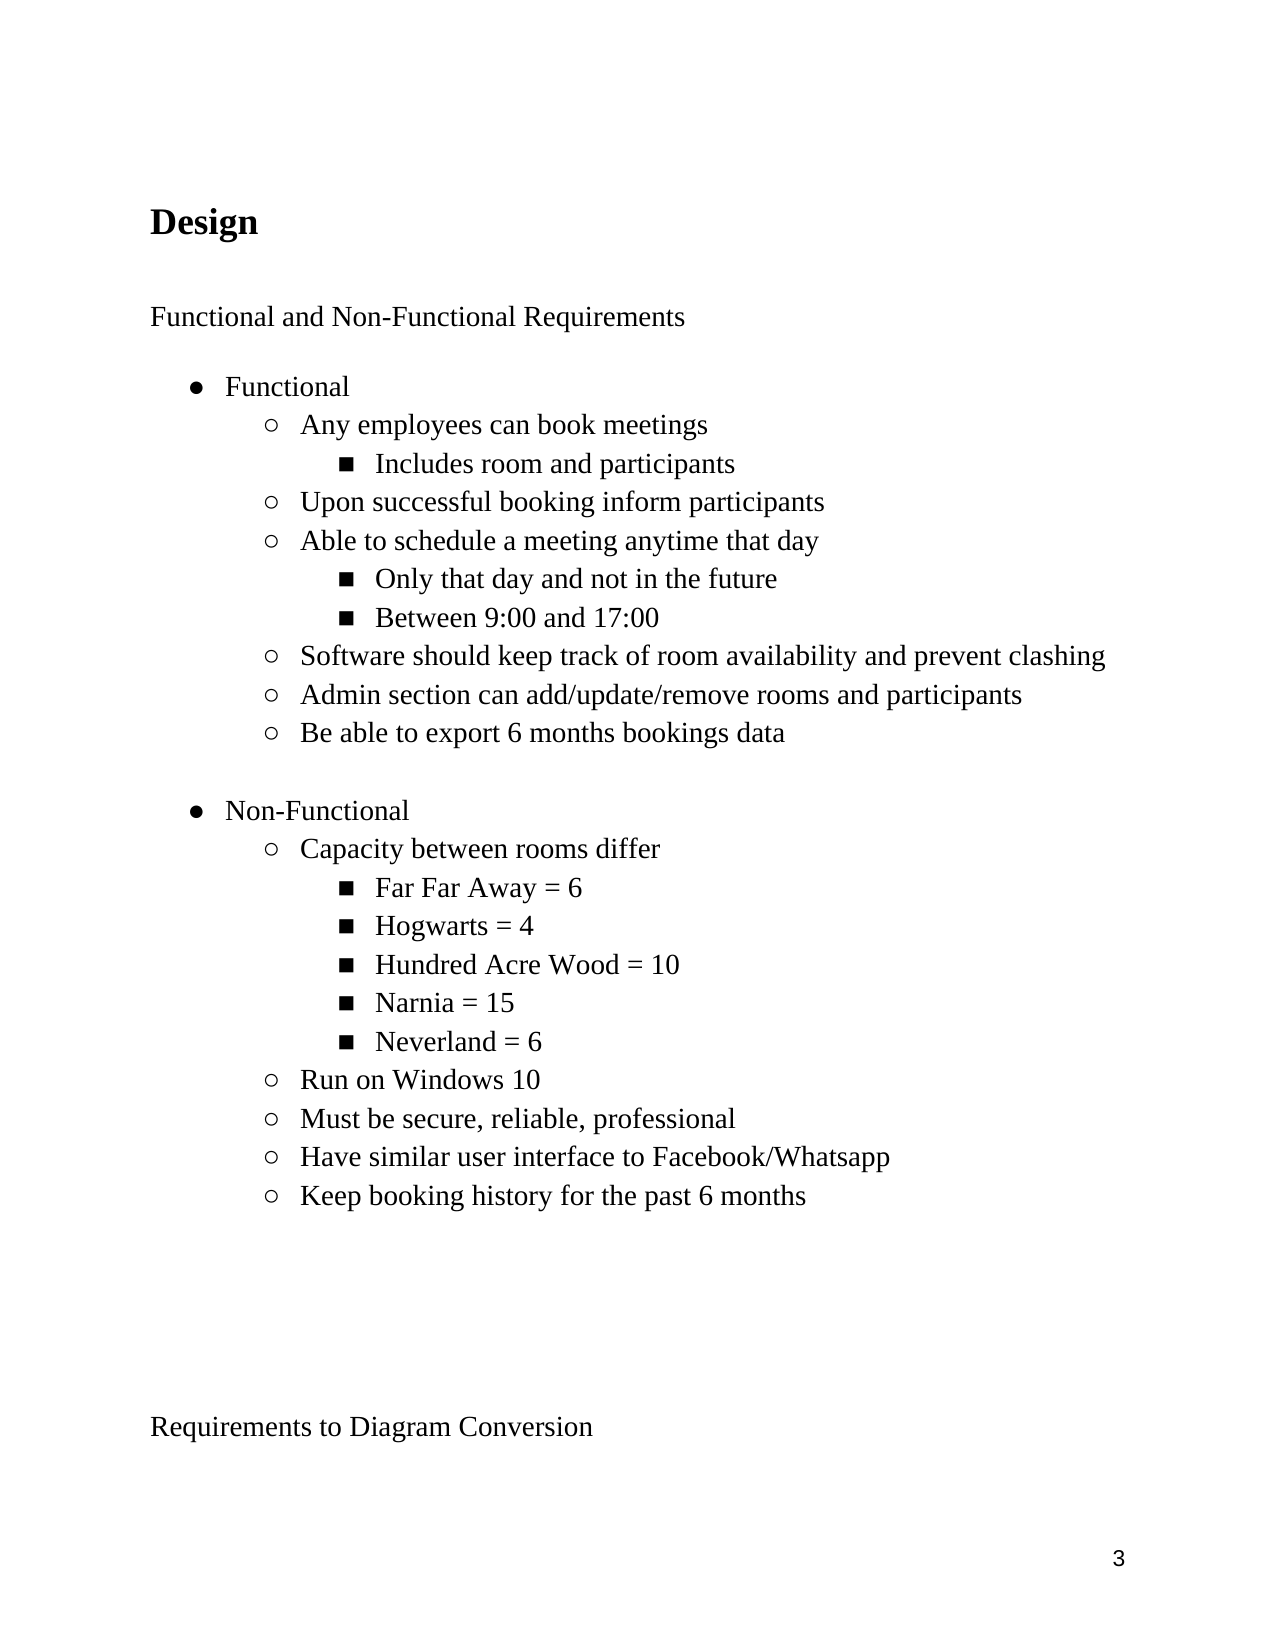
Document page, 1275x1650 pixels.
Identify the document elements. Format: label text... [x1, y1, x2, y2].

list Capacity between rooms differ [262, 831, 1125, 865]
list Able to schedule a meeting anytime that day [262, 523, 1125, 556]
list Includes room and participants [337, 446, 1125, 479]
list Software should keep track of room availability and prevent clashing [262, 638, 1125, 672]
list Far Far Away = 6 [337, 870, 1125, 903]
list Any employees can book meetings [262, 407, 1125, 441]
list Hundred Acre Wood = 10 [337, 947, 1125, 980]
text Functional and Non-Functional Requirements [150, 299, 1125, 332]
list Run on Windows 10 [262, 1062, 1125, 1096]
text Design [150, 199, 1125, 243]
text Requirements to Diagram Conversion [150, 1409, 1125, 1443]
list Neverland = 6 [337, 1024, 1125, 1057]
list Must be secure, reliable, professional [262, 1101, 1125, 1134]
list Functional [187, 369, 1125, 402]
list Be able to export 6 months bookings data [262, 716, 1125, 749]
list Non-Functional [187, 793, 1125, 826]
list Only that day and not in the future [337, 561, 1125, 595]
list Narnia = 15 [337, 985, 1125, 1019]
list Upon successful booking inform participants [262, 484, 1125, 518]
list Have similar user interface to Facebook/Whatsapp [262, 1139, 1125, 1173]
list Hogwarts = 4 [337, 908, 1125, 942]
list Admin section can add/update/remove rooms and participants [262, 677, 1125, 711]
list Keep booking history for the past 6 months [262, 1178, 1125, 1212]
list Between 9:00 and 17:00 [337, 600, 1125, 633]
